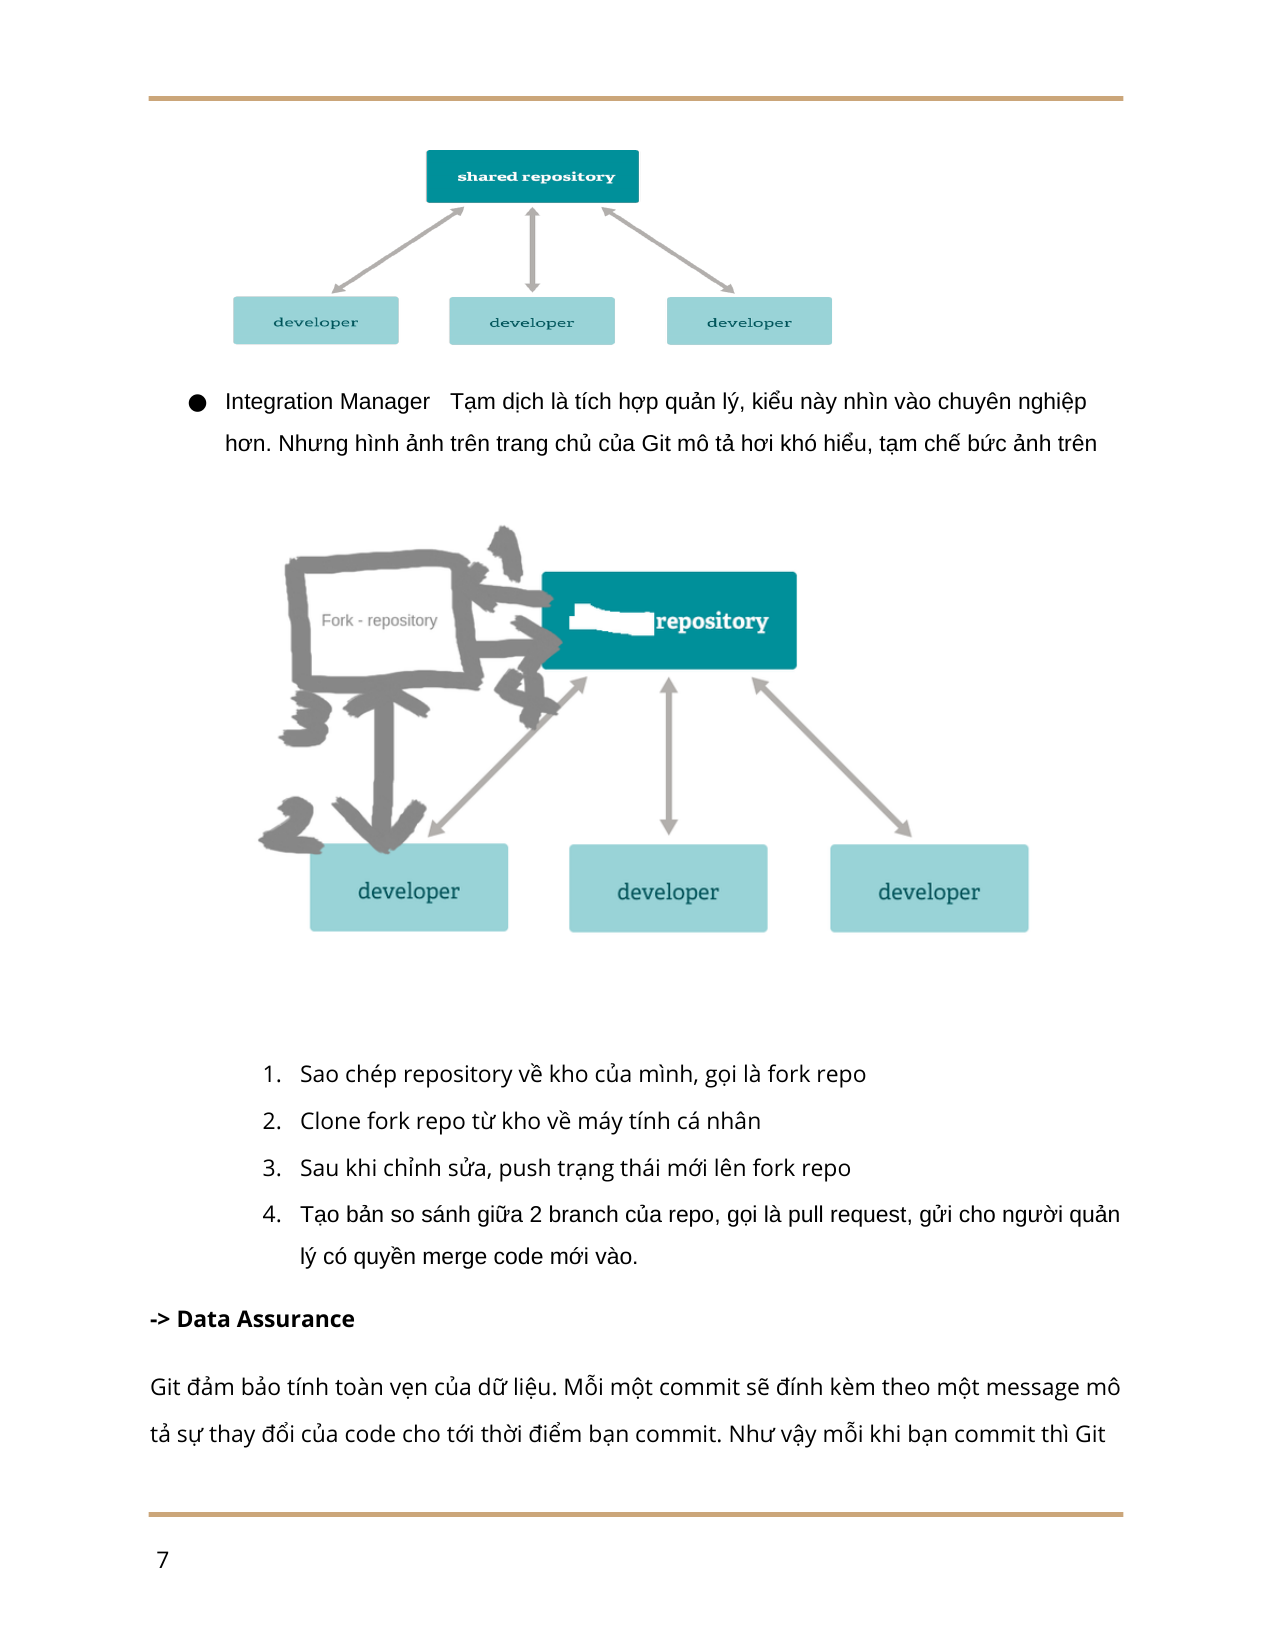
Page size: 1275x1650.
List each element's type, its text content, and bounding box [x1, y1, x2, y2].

picture [225, 490, 1110, 1022]
list Tạo bản so sánh giữa 2 branch của repo, gọi là pull request, gửi cho người quản lý có quyền merge code mới vào. [262, 1198, 1125, 1269]
list Sao chép repository về kho của mình, gọi là fork repo [262, 1058, 1125, 1089]
picture [148, 96, 1124, 101]
picture [148, 1512, 1124, 1517]
list Clone fork repo từ kho về máy tính cá nhân [262, 1105, 1125, 1136]
picture [225, 150, 837, 349]
list Integration Manager Tạm dịch là tích hợp quản lý, kiểu này nhìn vào chuyên nghiệp hơn. Nhưng hình ảnh trên trang chủ của Git mô tả hơi khó hiểu, tạm chế bức ảnh trên [187, 385, 1125, 456]
list Sau khi chỉnh sửa, push trạng thái mới lên fork repo [262, 1152, 1125, 1183]
text -> Data Assurance [150, 1303, 1125, 1334]
